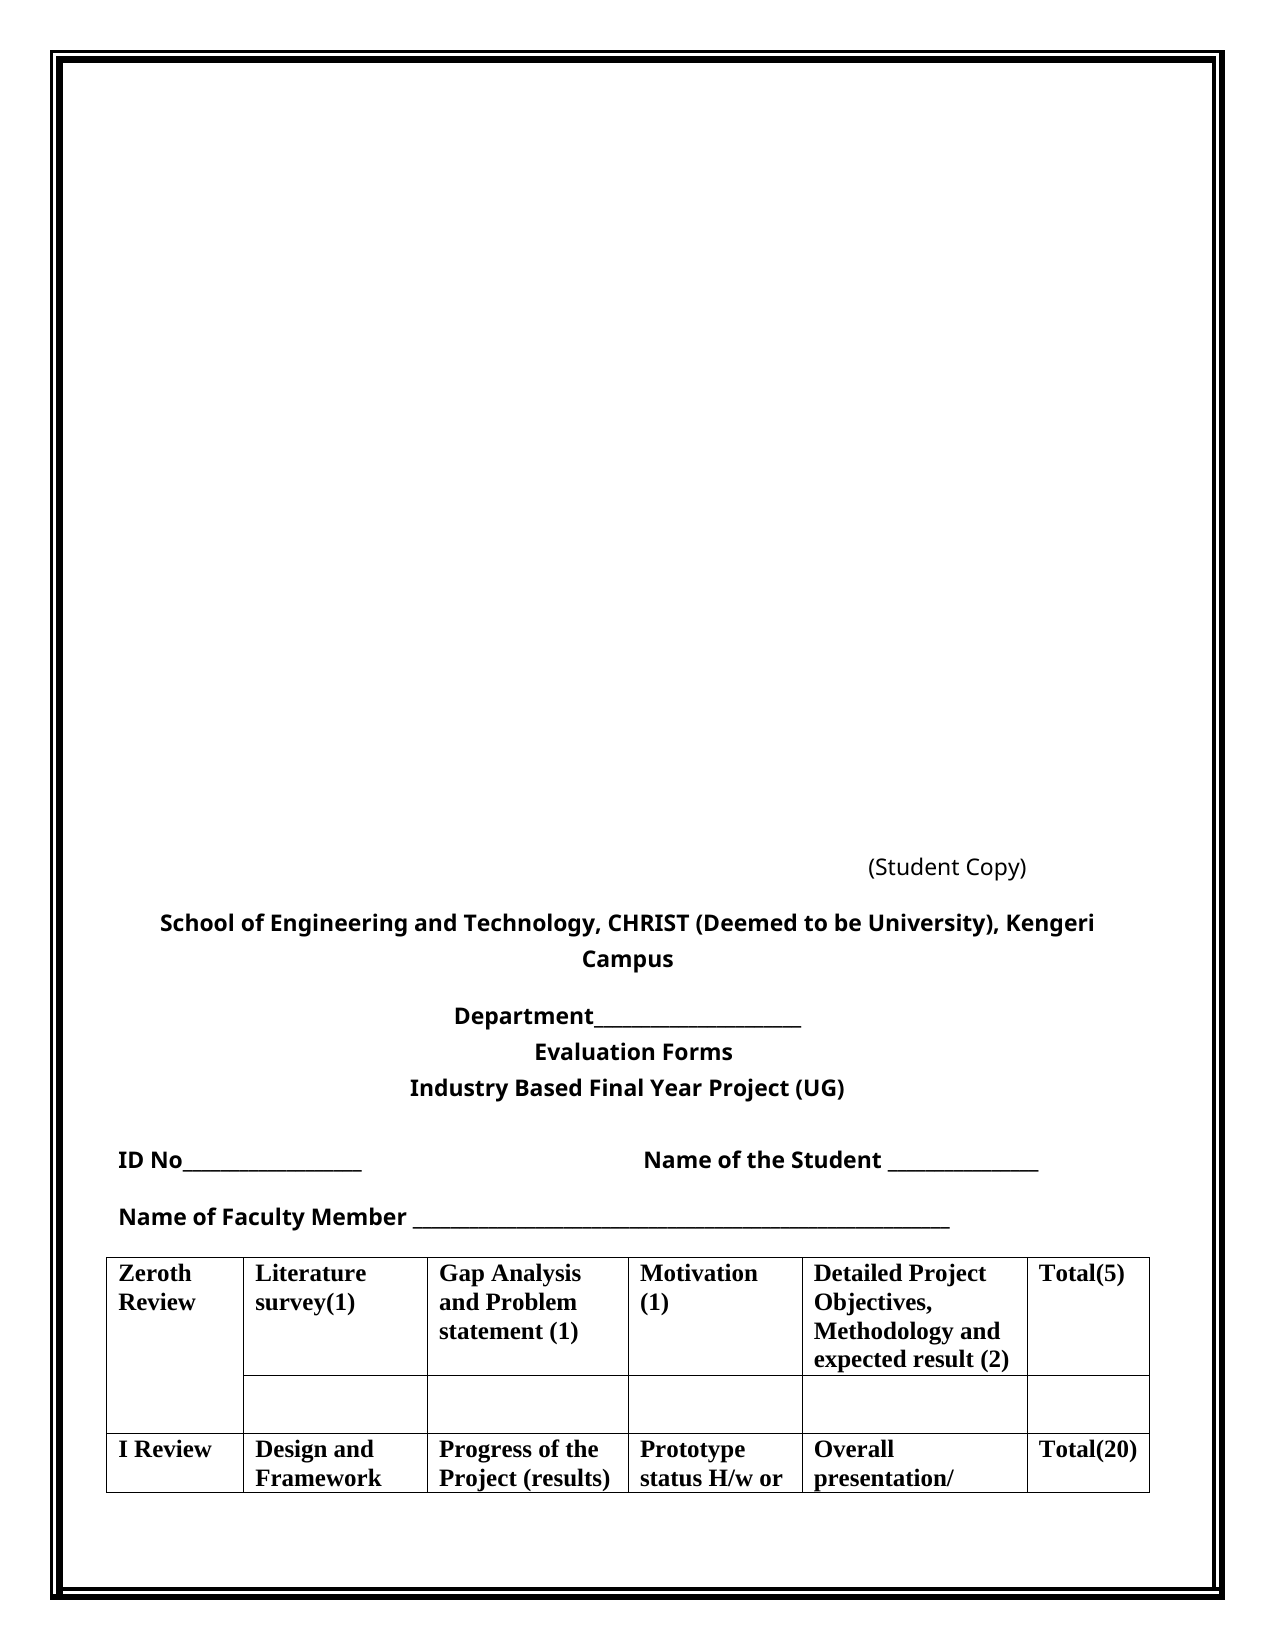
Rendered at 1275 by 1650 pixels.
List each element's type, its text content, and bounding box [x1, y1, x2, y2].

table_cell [244, 1434, 427, 1492]
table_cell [803, 1434, 1027, 1492]
text Department______________________ [118, 1000, 1137, 1031]
table_header Detailed Project Objectives, Methodology and expected result (2) [803, 1258, 1027, 1375]
table_header Literature survey(1) [244, 1258, 427, 1375]
text Industry Based Final Year Project (UG) [118, 1072, 1137, 1103]
table_cell [629, 1376, 802, 1433]
table_cell I Review [107, 1434, 243, 1492]
text Evaluation Forms [118, 1036, 1137, 1067]
text Name of Faculty Member _________________________________________________________ [118, 1201, 1137, 1232]
table_header Motivation (1) [629, 1258, 802, 1375]
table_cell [428, 1434, 628, 1492]
table_cell Total(20) [1028, 1434, 1149, 1492]
table_cell [428, 1376, 628, 1433]
table_cell [1028, 1376, 1149, 1433]
table_cell [803, 1376, 1027, 1433]
table_cell [244, 1376, 427, 1433]
table_header Gap Analysis and Problem statement (1) [428, 1258, 628, 1375]
table_header Zeroth Review [107, 1258, 243, 1433]
text ID No___________________ Name of the Student ________________ [118, 1144, 1137, 1175]
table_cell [629, 1434, 802, 1492]
text (Student Copy) [793, 851, 1137, 882]
text School of Engineering and Technology, CHRIST (Deemed to be University), Kengeri Campus [118, 907, 1137, 974]
table_header Total(5) [1028, 1258, 1149, 1375]
